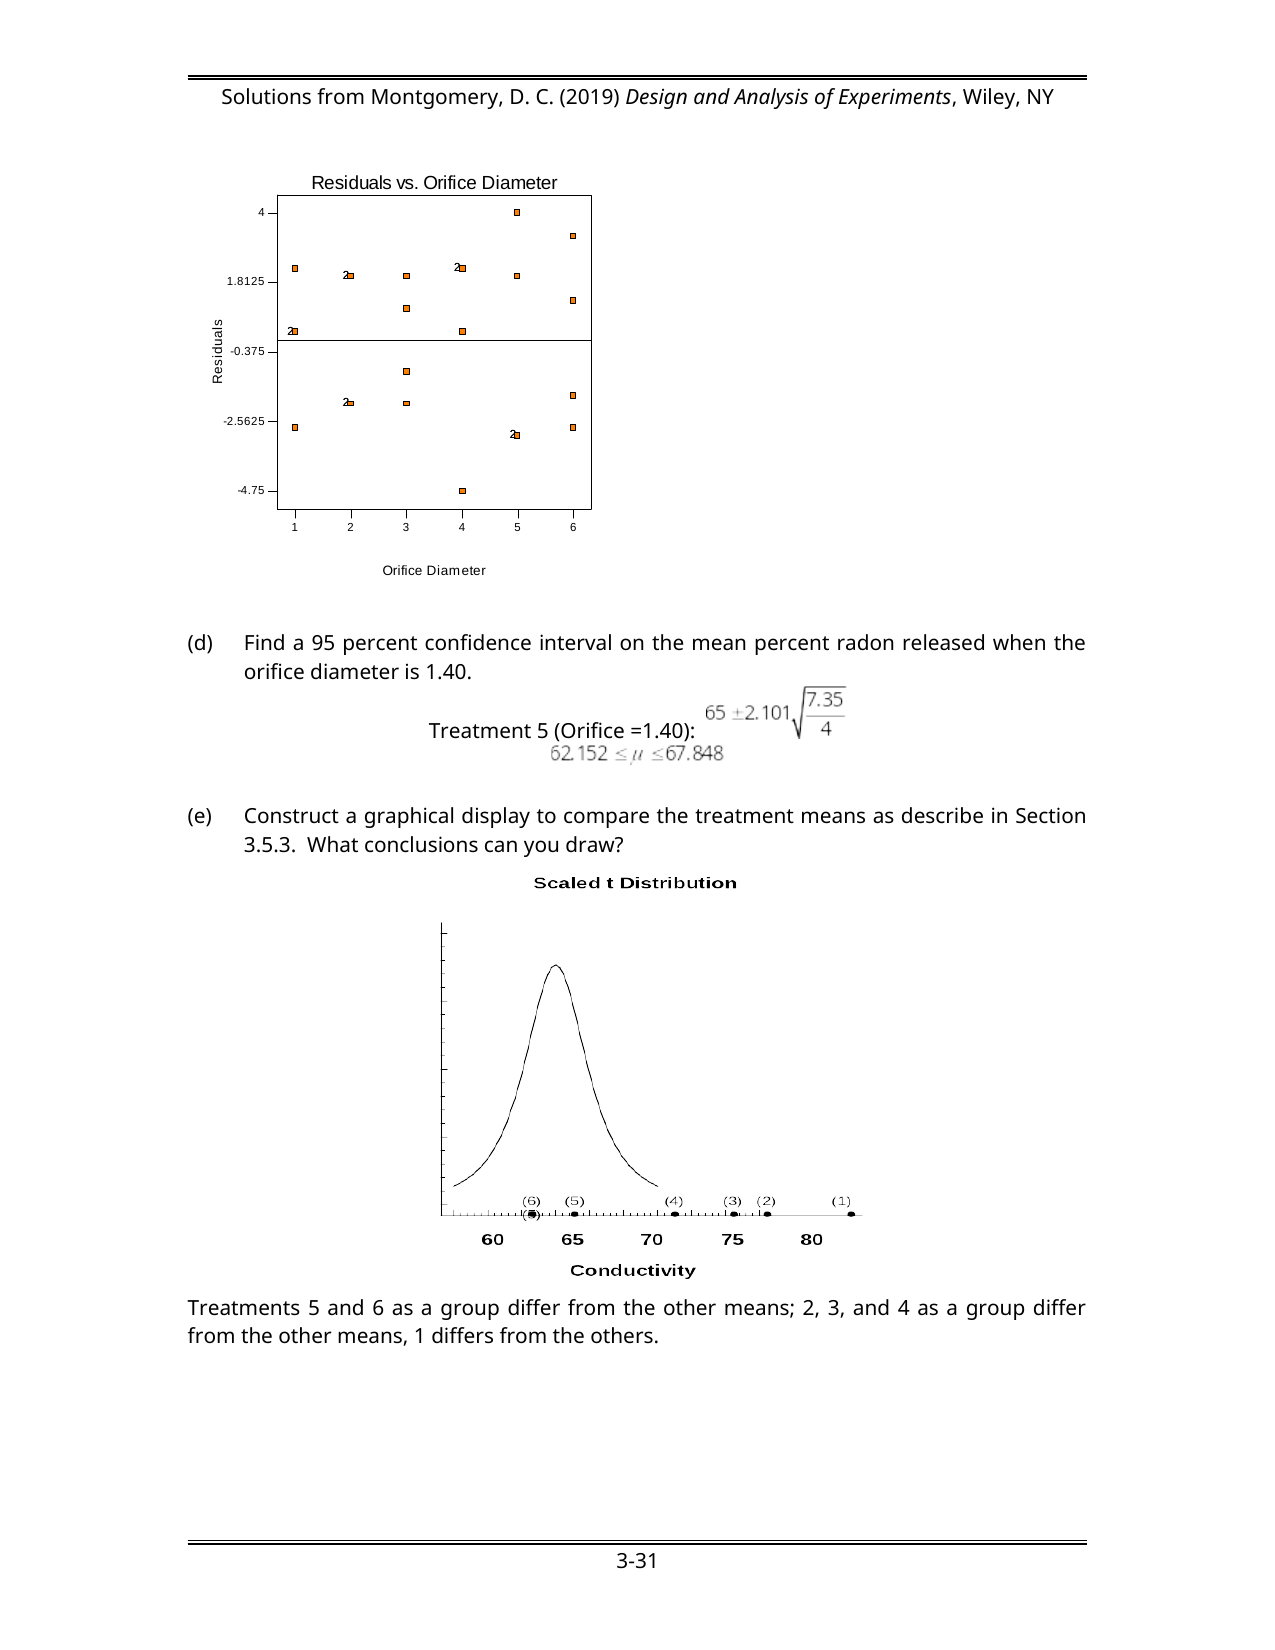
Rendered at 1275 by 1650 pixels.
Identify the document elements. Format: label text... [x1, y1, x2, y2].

text Treatment 5 (Orifice =1.40): [187, 685, 1087, 744]
text (e) Construct a graphical display to compare the treatment means as describe in Section 3.5.3. What conclusions can you draw? [187, 801, 1087, 858]
text Treatments 5 and 6 as a group differ from the other means; 2, 3, and 4 as a group differ from the other means, 1 differs from the others. [187, 1293, 1087, 1349]
text (d) Find a 95 percent confidence interval on the mean percent radon released when the orifice diameter is 1.40. [187, 628, 1087, 685]
